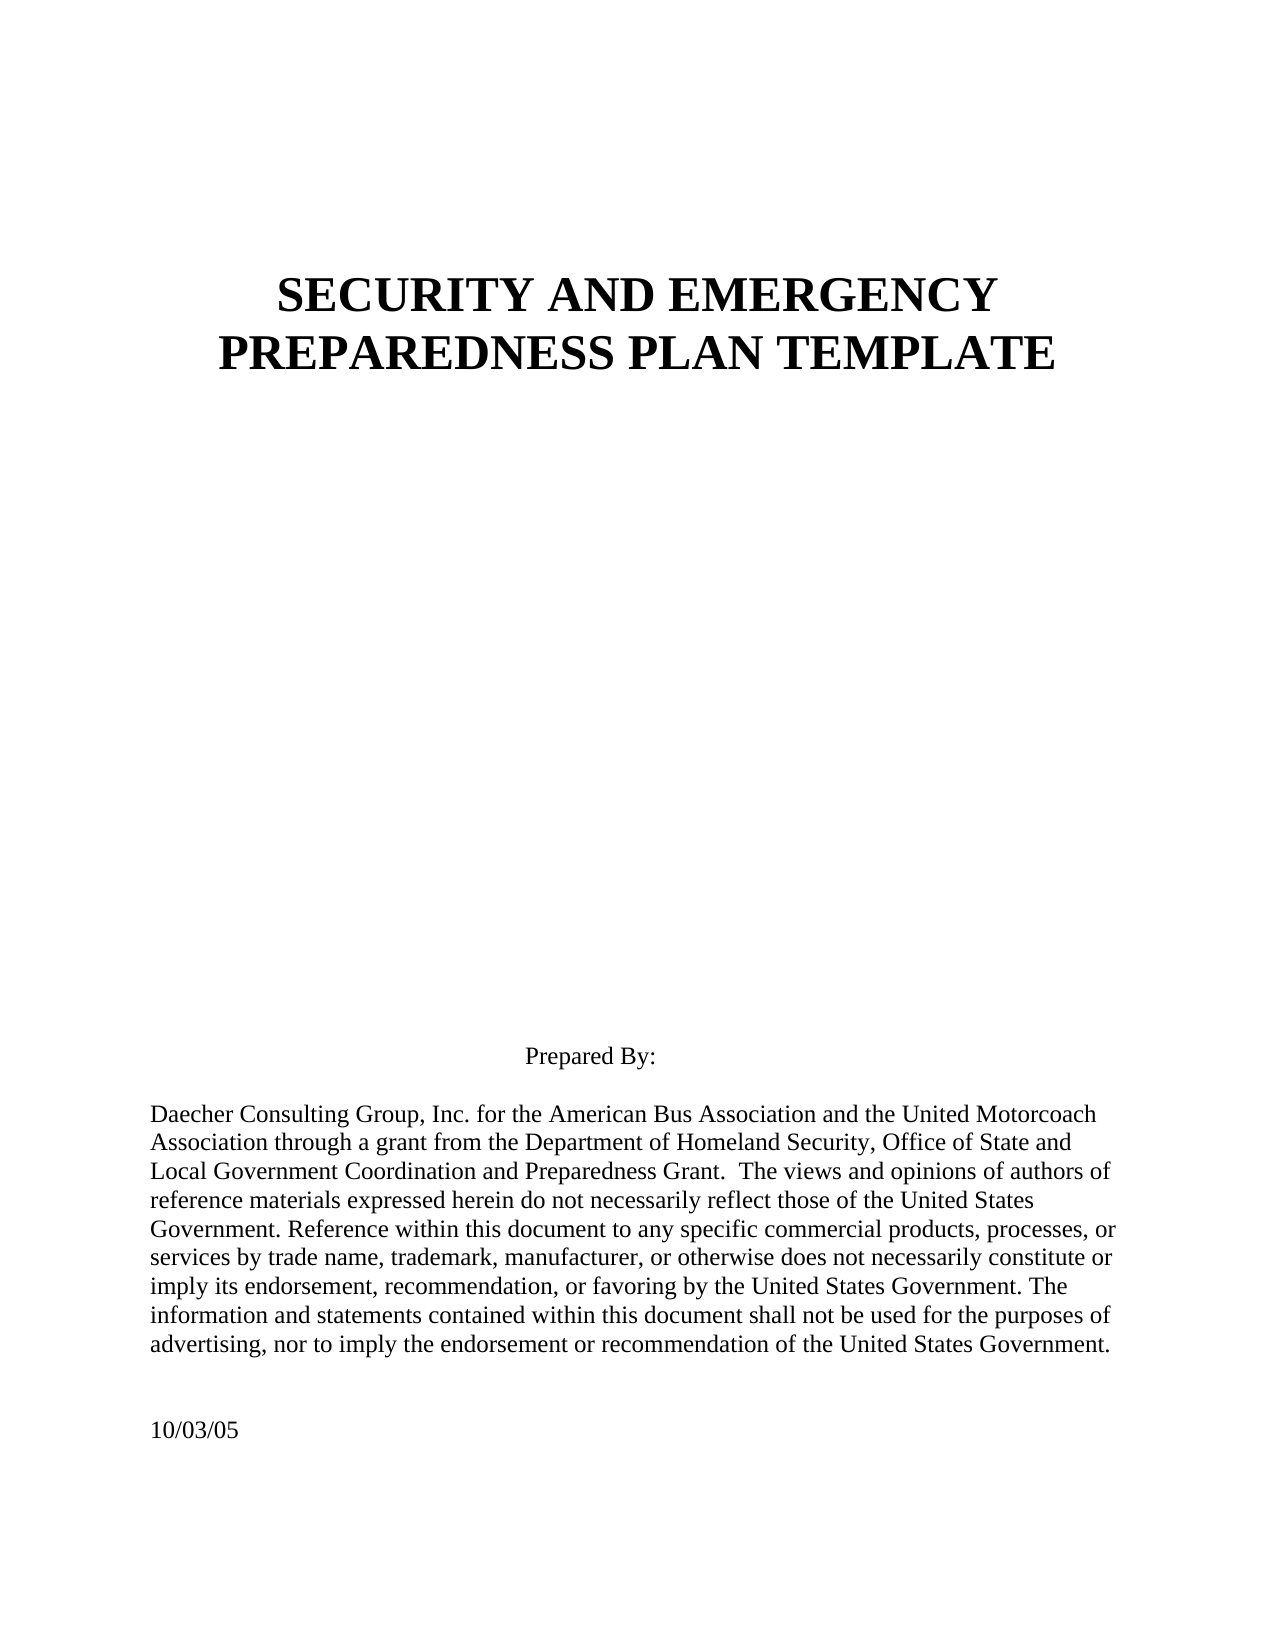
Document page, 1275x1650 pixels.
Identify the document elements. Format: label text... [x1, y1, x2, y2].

text 10/03/05 [150, 1415, 1125, 1444]
text Daecher Consulting Group, Inc. for the American Bus Association and the United Motorcoach Association through a grant from the Department of Homeland Security, Office of State and Local Government Coordination and Preparedness Grant. The views and opinions of authors of reference materials expressed herein do not necessarily reflect those of the United States Government. Reference within this document to any specific commercial products, processes, or services by trade name, trademark, manufacturer, or otherwise does not necessarily constitute or imply its endorsement, recommendation, or favoring by the United States Government. The information and statements contained within this document shall not be used for the purposes of advertising, nor to imply the endorsement or recommendation of the United States Government. [150, 1099, 1125, 1357]
text SECURITY AND EMERGENCY PREPAREDNESS PLAN TEMPLATE [150, 265, 1125, 380]
text Prepared By: [150, 1041, 1125, 1070]
